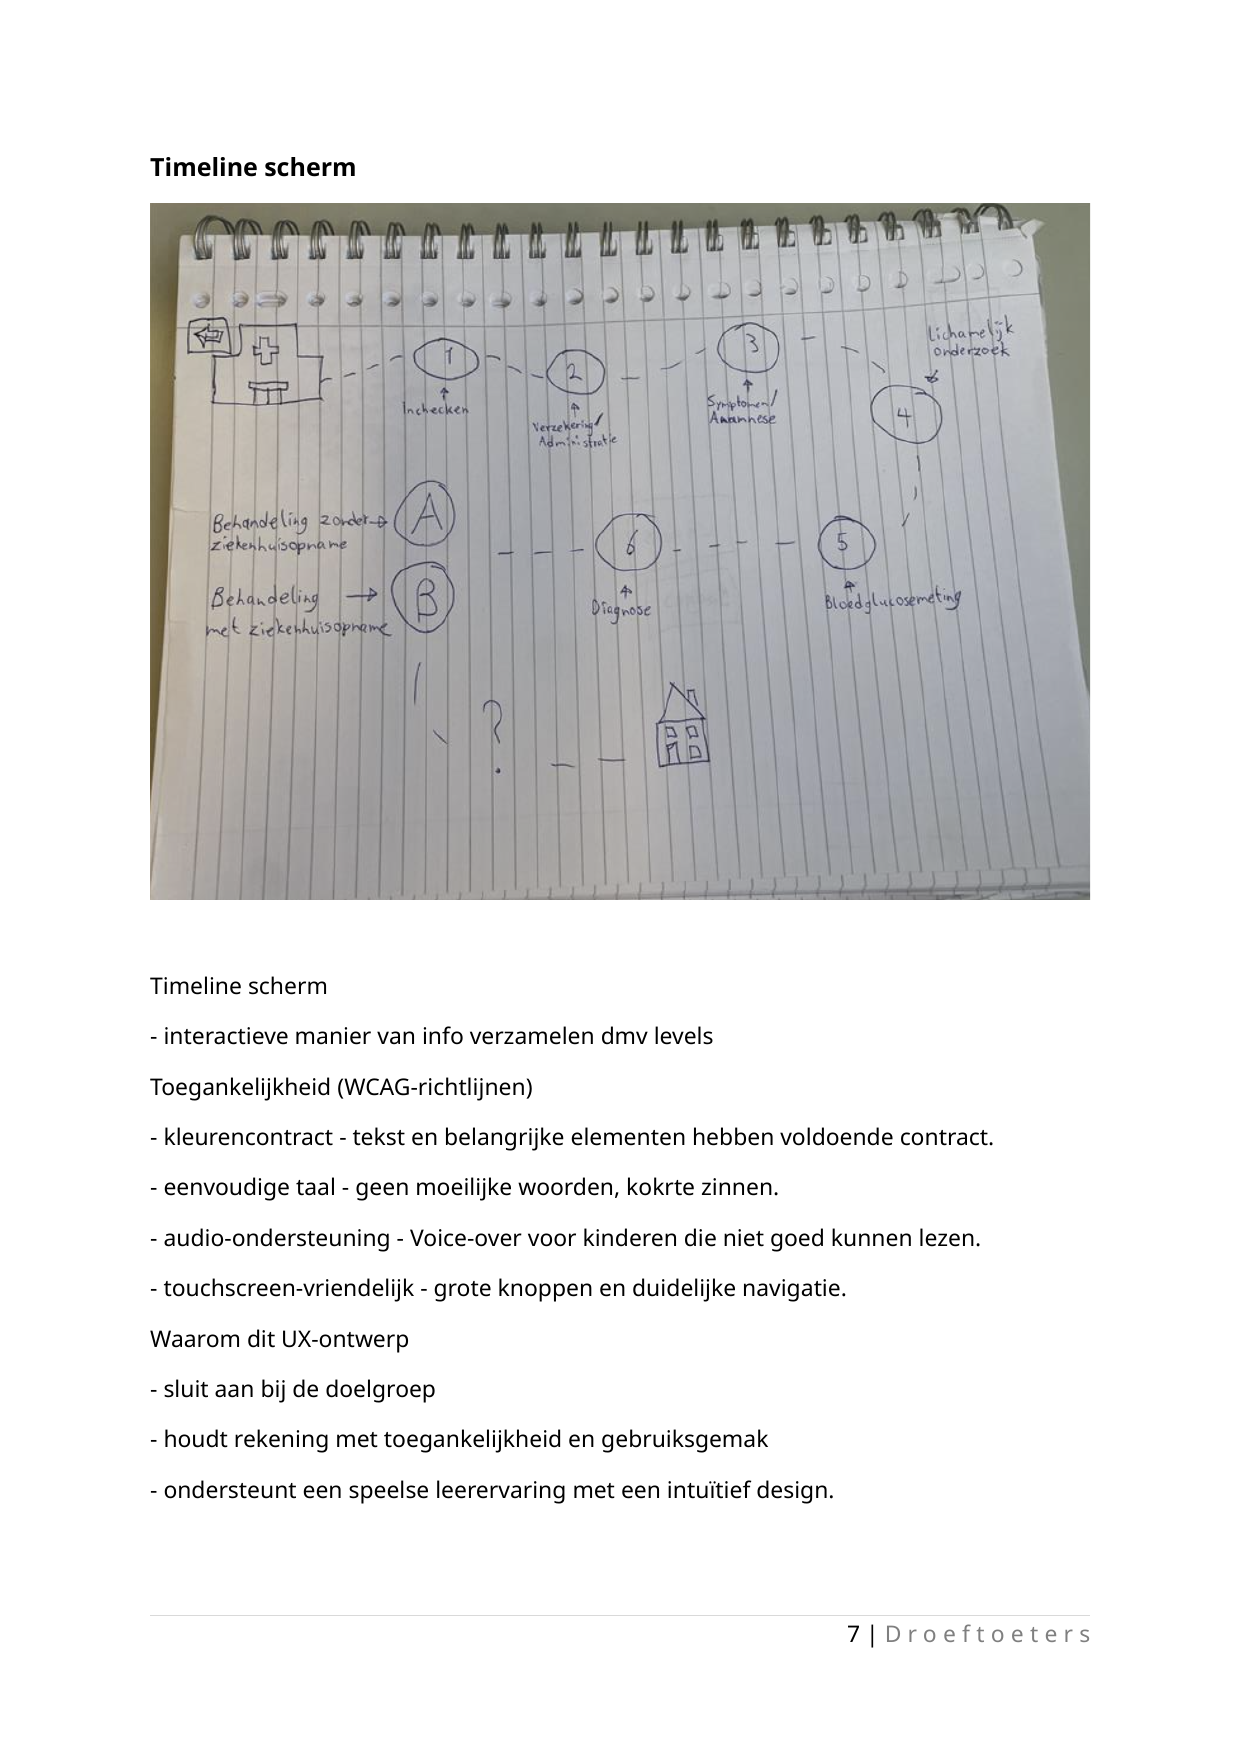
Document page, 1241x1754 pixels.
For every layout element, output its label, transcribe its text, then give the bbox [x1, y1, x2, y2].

picture [150, 203, 1091, 900]
text Timeline scherm [150, 150, 1090, 184]
text - audio-ondersteuning - Voice-over voor kinderen die niet goed kunnen lezen. [150, 1222, 1090, 1253]
text Toegankelijkheid (WCAG-richtlijnen) [150, 1070, 1090, 1102]
text Timeline scherm [150, 969, 1090, 1001]
text - sluit aan bij de doelgroep [150, 1373, 1090, 1404]
text - houdt rekening met toegankelijkheid en gebruiksgemak [150, 1423, 1090, 1454]
text - interactieve manier van info verzamelen dmv levels [150, 1020, 1090, 1051]
text - ondersteunt een speelse leerervaring met een intuïtief design. [150, 1474, 1090, 1505]
text - eenvoudige taal - geen moeilijke woorden, kokrte zinnen. [150, 1171, 1090, 1202]
text - kleurencontract - tekst en belangrijke elementen hebben voldoende contract. [150, 1121, 1090, 1152]
text - touchscreen-vriendelijk - grote knoppen en duidelijke navigatie. [150, 1272, 1090, 1303]
text Waarom dit UX-ontwerp [150, 1322, 1090, 1354]
